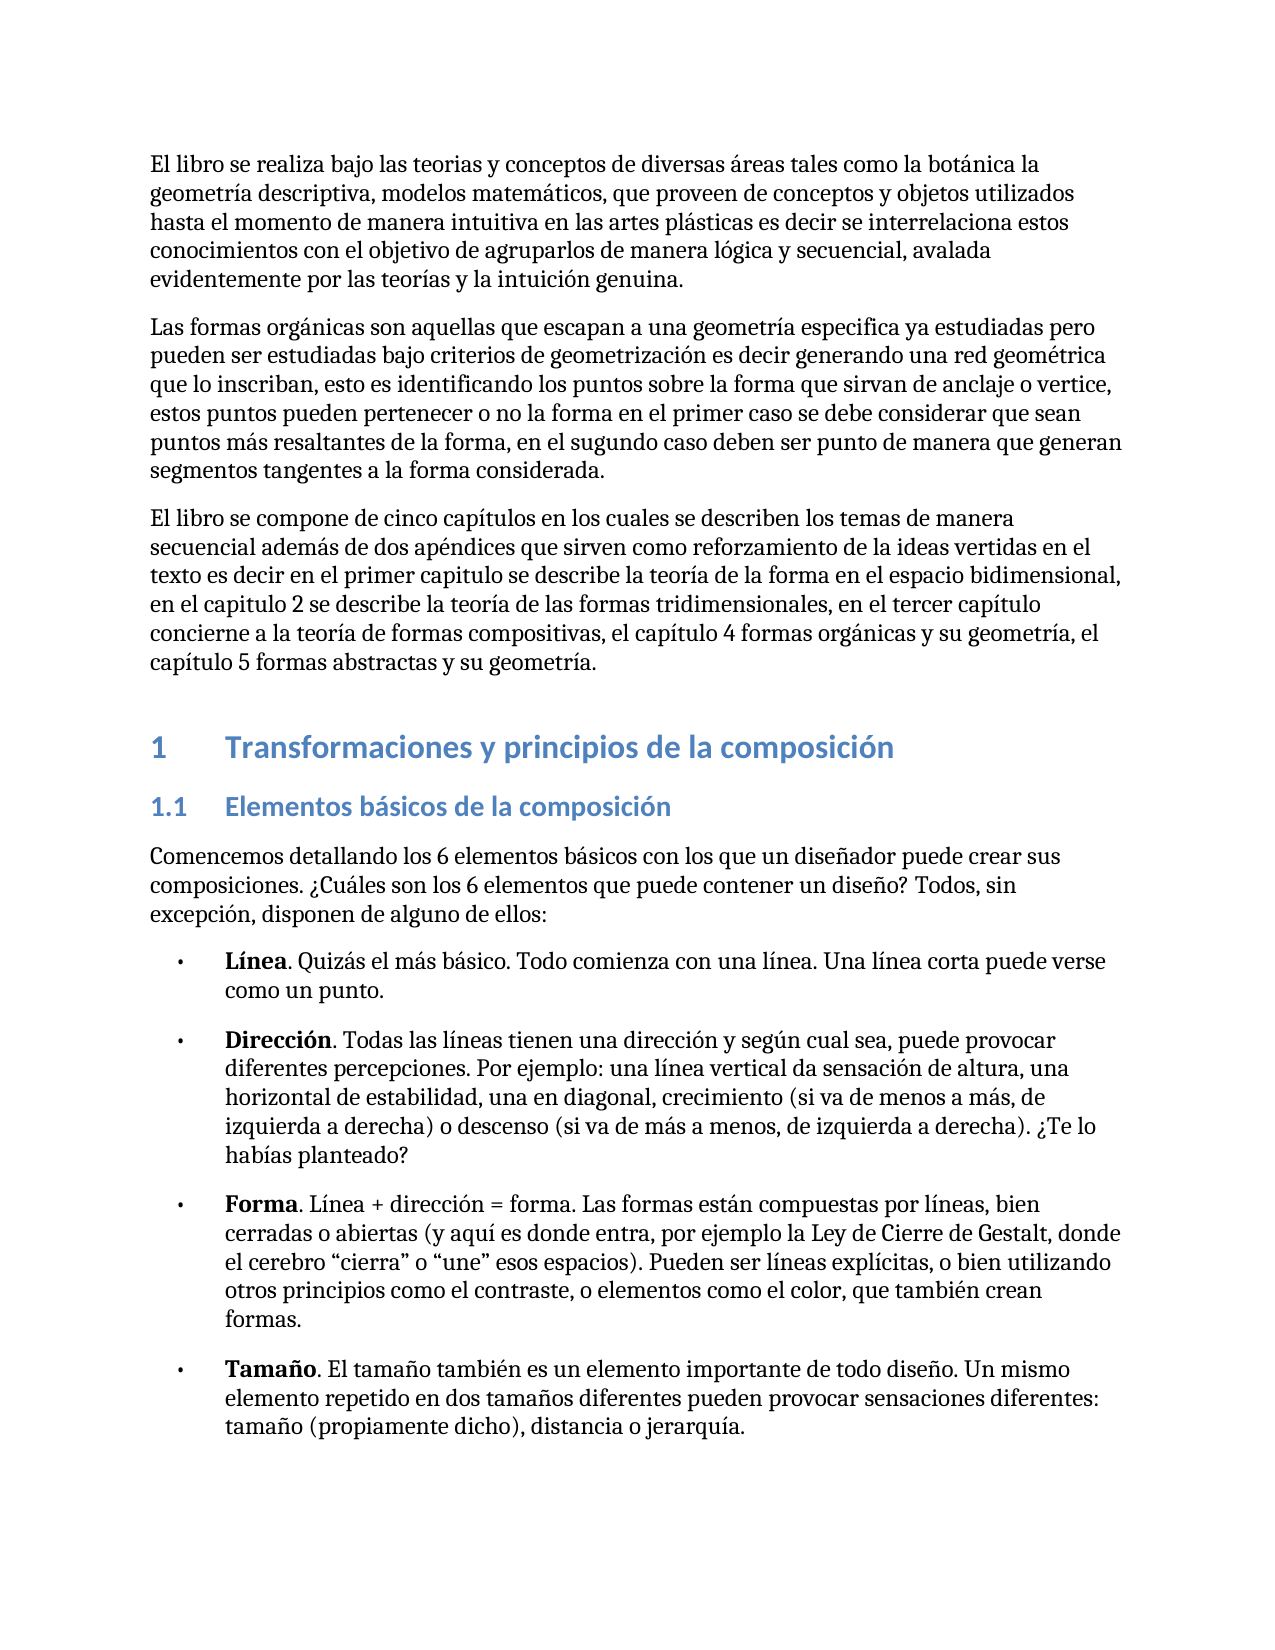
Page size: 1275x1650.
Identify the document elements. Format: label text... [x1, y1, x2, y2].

list Forma. Línea + dirección = forma. Las formas están compuestas por líneas, bien cerradas o abiertas (y aquí es donde entra, por ejemplo la Ley de Cierre de Gestalt, donde el cerebro “cierra” o “une” esos espacios). Pueden ser líneas explícitas, o bien utilizando otros principios como el contraste, o elementos como el color, que también crean formas. [175, 1190, 1125, 1334]
subtitle 1 Transformaciones y principios de la composición [150, 726, 1125, 767]
list Tamaño. El tamaño también es un elemento importante de todo diseño. Un mismo elemento repetido en dos tamaños diferentes pueden provocar sensaciones diferentes: tamaño (propiamente dicho), distancia o jerarquía. [175, 1355, 1125, 1441]
list Dirección. Todas las líneas tienen una dirección y según cual sea, puede provocar diferentes percepciones. Por ejemplo: una línea vertical da sensación de altura, una horizontal de estabilidad, una en diagonal, crecimiento (si va de menos a más, de izquierda a derecha) o descenso (si va de más a menos, de izquierda a derecha). ¿Te lo habías planteado? [175, 1026, 1125, 1169]
text Las formas orgánicas son aquellas que escapan a una geometría especifica ya estudiadas pero pueden ser estudiadas bajo criterios de geometrización es decir generando una red geométrica que lo inscriban, esto es identificando los puntos sobre la forma que sirvan de anclaje o vertice, estos puntos pueden pertenecer o no la forma en el primer caso se debe considerar que sean puntos más resaltantes de la forma, en el sugundo caso deben ser punto de manera que generan segmentos tangentes a la forma considerada. [150, 312, 1125, 485]
list Línea. Quizás el más básico. Todo comienza con una línea. Una línea corta puede verse como un punto. [175, 947, 1125, 1005]
text El libro se compone de cinco capítulos en los cuales se describen los temas de manera secuencial además de dos apéndices que sirven como reforzamiento de la ideas vertidas en el texto es decir en el primer capitulo se describe la teoría de la forma en el espacio bidimensional, en el capitulo 2 se describe la teoría de las formas tridimensionales, en el tercer capítulo concierne a la teoría de formas compositivas, el capítulo 4 formas orgánicas y su geometría, el capítulo 5 formas abstractas y su geometría. [150, 504, 1125, 676]
text Comencemos detallando los 6 elementos básicos con los que un diseñador puede crear sus composiciones. ¿Cuáles son los 6 elementos que puede contener un diseño? Todos, sin excepción, disponen de alguno de ellos: [150, 842, 1125, 928]
text El libro se realiza bajo las teorias y conceptos de diversas áreas tales como la botánica la geometría descriptiva, modelos matemáticos, que proveen de conceptos y objetos utilizados hasta el momento de manera intuitiva en las artes plásticas es decir se interrelaciona estos conocimientos con el objetivo de agruparlos de manera lógica y secuencial, avalada evidentemente por las teorías y la intuición genuina. [150, 150, 1125, 294]
subtitle 1.1 Elementos básicos de la composición [150, 788, 1125, 823]
